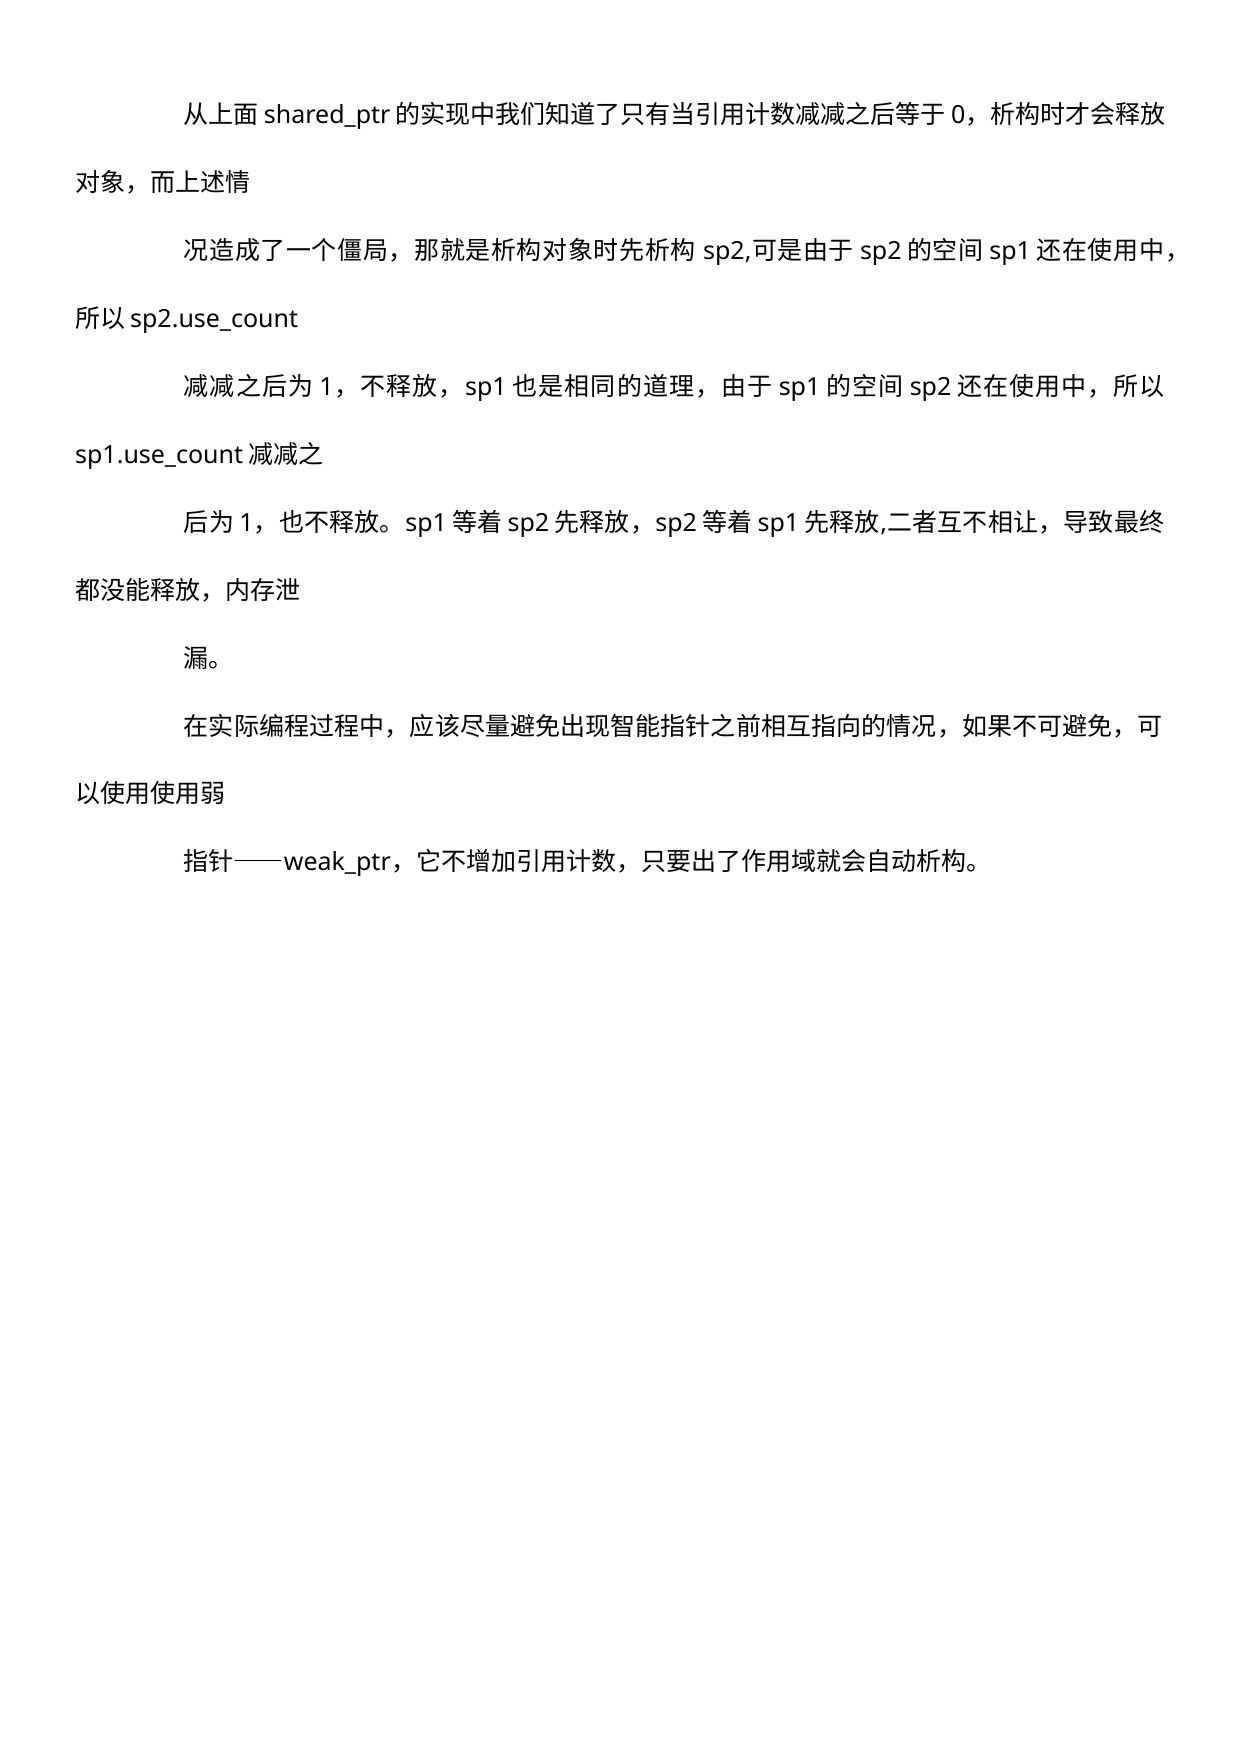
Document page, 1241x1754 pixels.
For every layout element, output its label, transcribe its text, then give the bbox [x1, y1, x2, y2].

text 后为1，也不释放。sp1等着sp2先释放，sp2等着sp1先释放,二者互不相让，导致最终都没能释放，内存泄 [75, 486, 1165, 622]
text 漏。 [75, 622, 1165, 690]
text 从上面shared_ptr的实现中我们知道了只有当引用计数减减之后等于0，析构时才会释放对象，而上述情 [75, 79, 1165, 215]
text 指针——weak_ptr，它不增加引用计数，只要出了作用域就会自动析构。 [75, 826, 1165, 894]
text 况造成了一个僵局，那就是析构对象时先析构sp2,可是由于sp2的空间sp1还在使用中，所以sp2.use_count [75, 215, 1165, 351]
text 减减之后为1，不释放，sp1也是相同的道理，由于sp1的空间sp2还在使用中，所以sp1.use_count减减之 [75, 351, 1165, 486]
text 在实际编程过程中，应该尽量避免出现智能指针之前相互指向的情况，如果不可避免，可以使用使用弱 [75, 690, 1165, 826]
